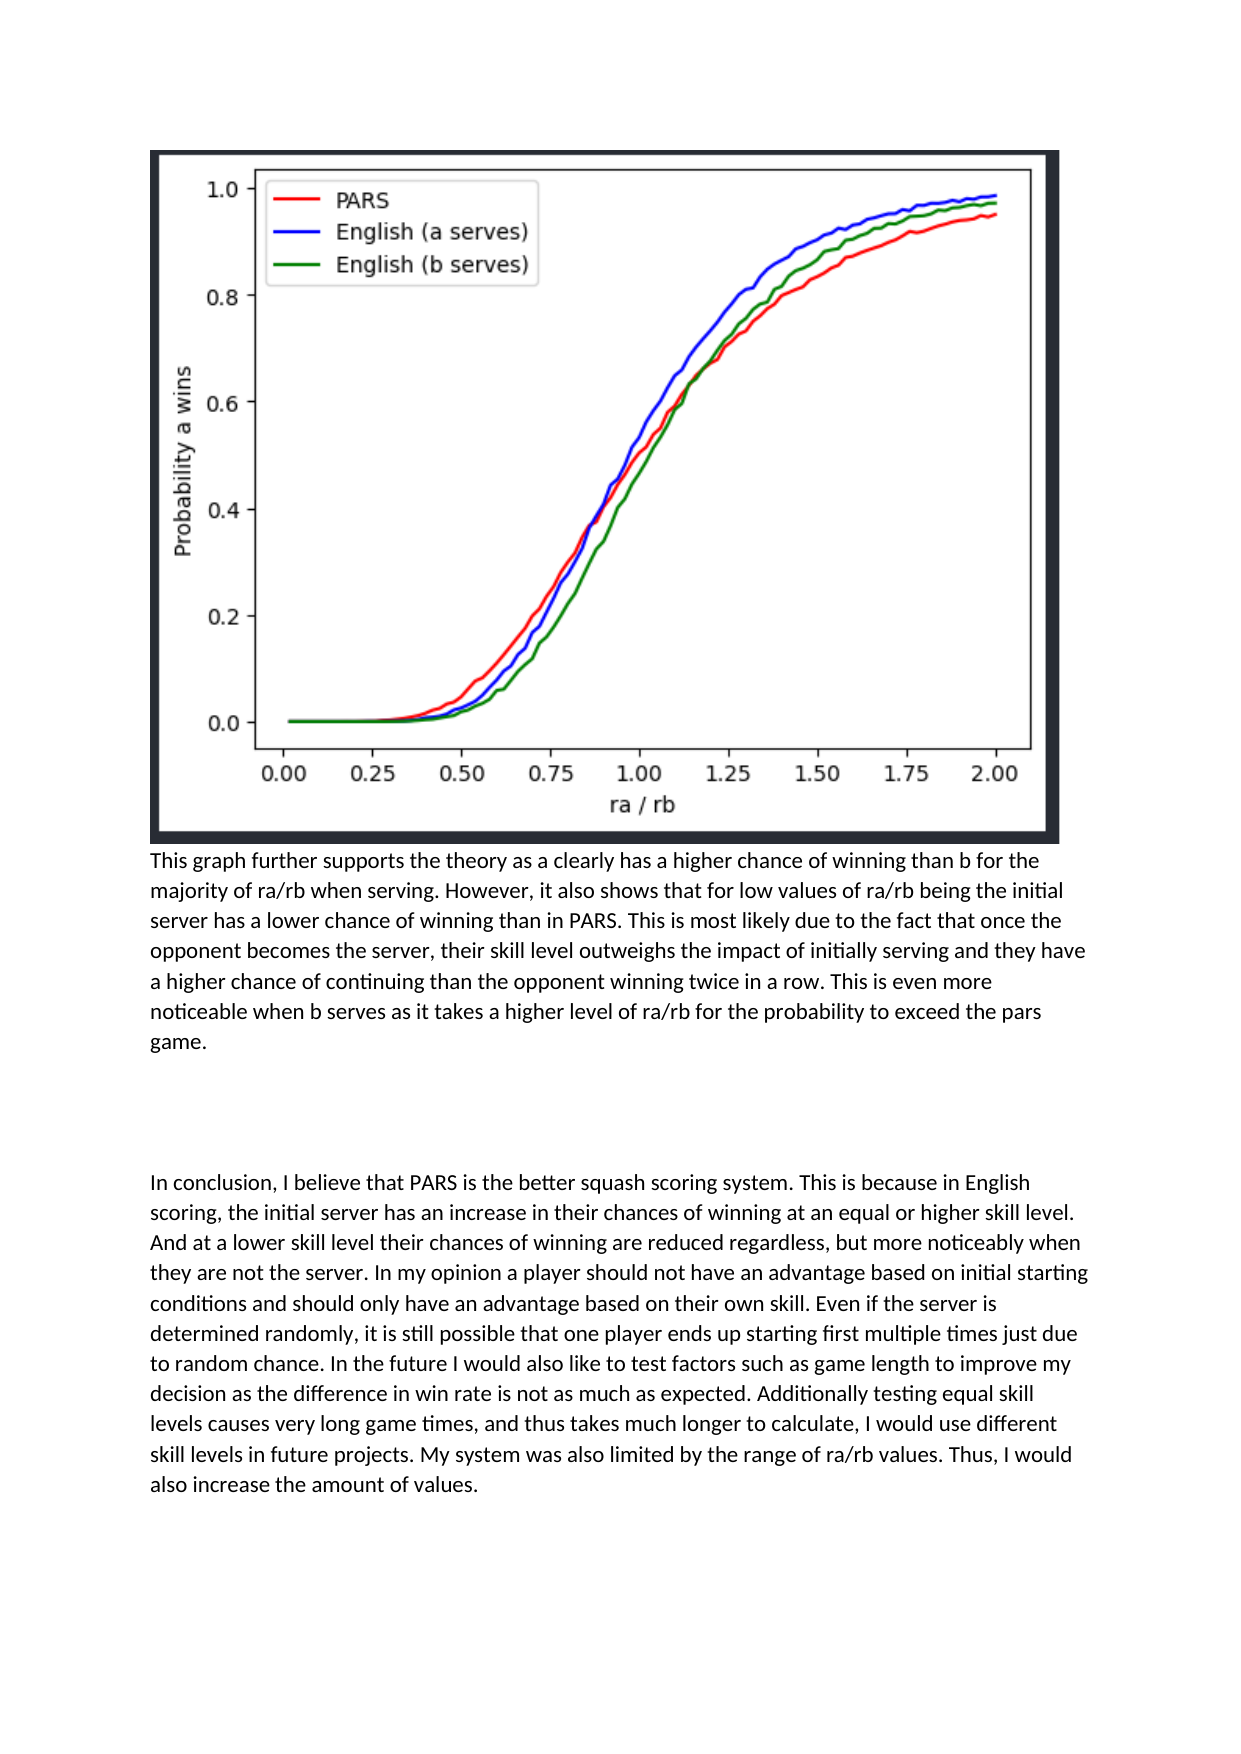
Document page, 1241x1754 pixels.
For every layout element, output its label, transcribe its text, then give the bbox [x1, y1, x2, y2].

picture [150, 150, 1060, 844]
text In conclusion, I believe that PARS is the better squash scoring system. This is because in English scoring, the initial server has an increase in their chances of winning at an equal or higher skill level. And at a lower skill level their chances of winning are reduced regardless, but more noticeably when they are not the server. In my opinion a player should not have an advantage based on initial starting conditions and should only have an advantage based on their own skill. Even if the server is determined randomly, it is still possible that one player ends up starting first multiple times just due to random chance. In the future I would also like to test factors such as game length to improve my decision as the difference in win rate is not as much as expected. Additionally testing equal skill levels causes very long game times, and thus takes much longer to calculate, I would use different skill levels in future projects. My system was also limited by the range of ra/rb values. Thus, I would also increase the amount of values. [150, 1168, 1090, 1498]
